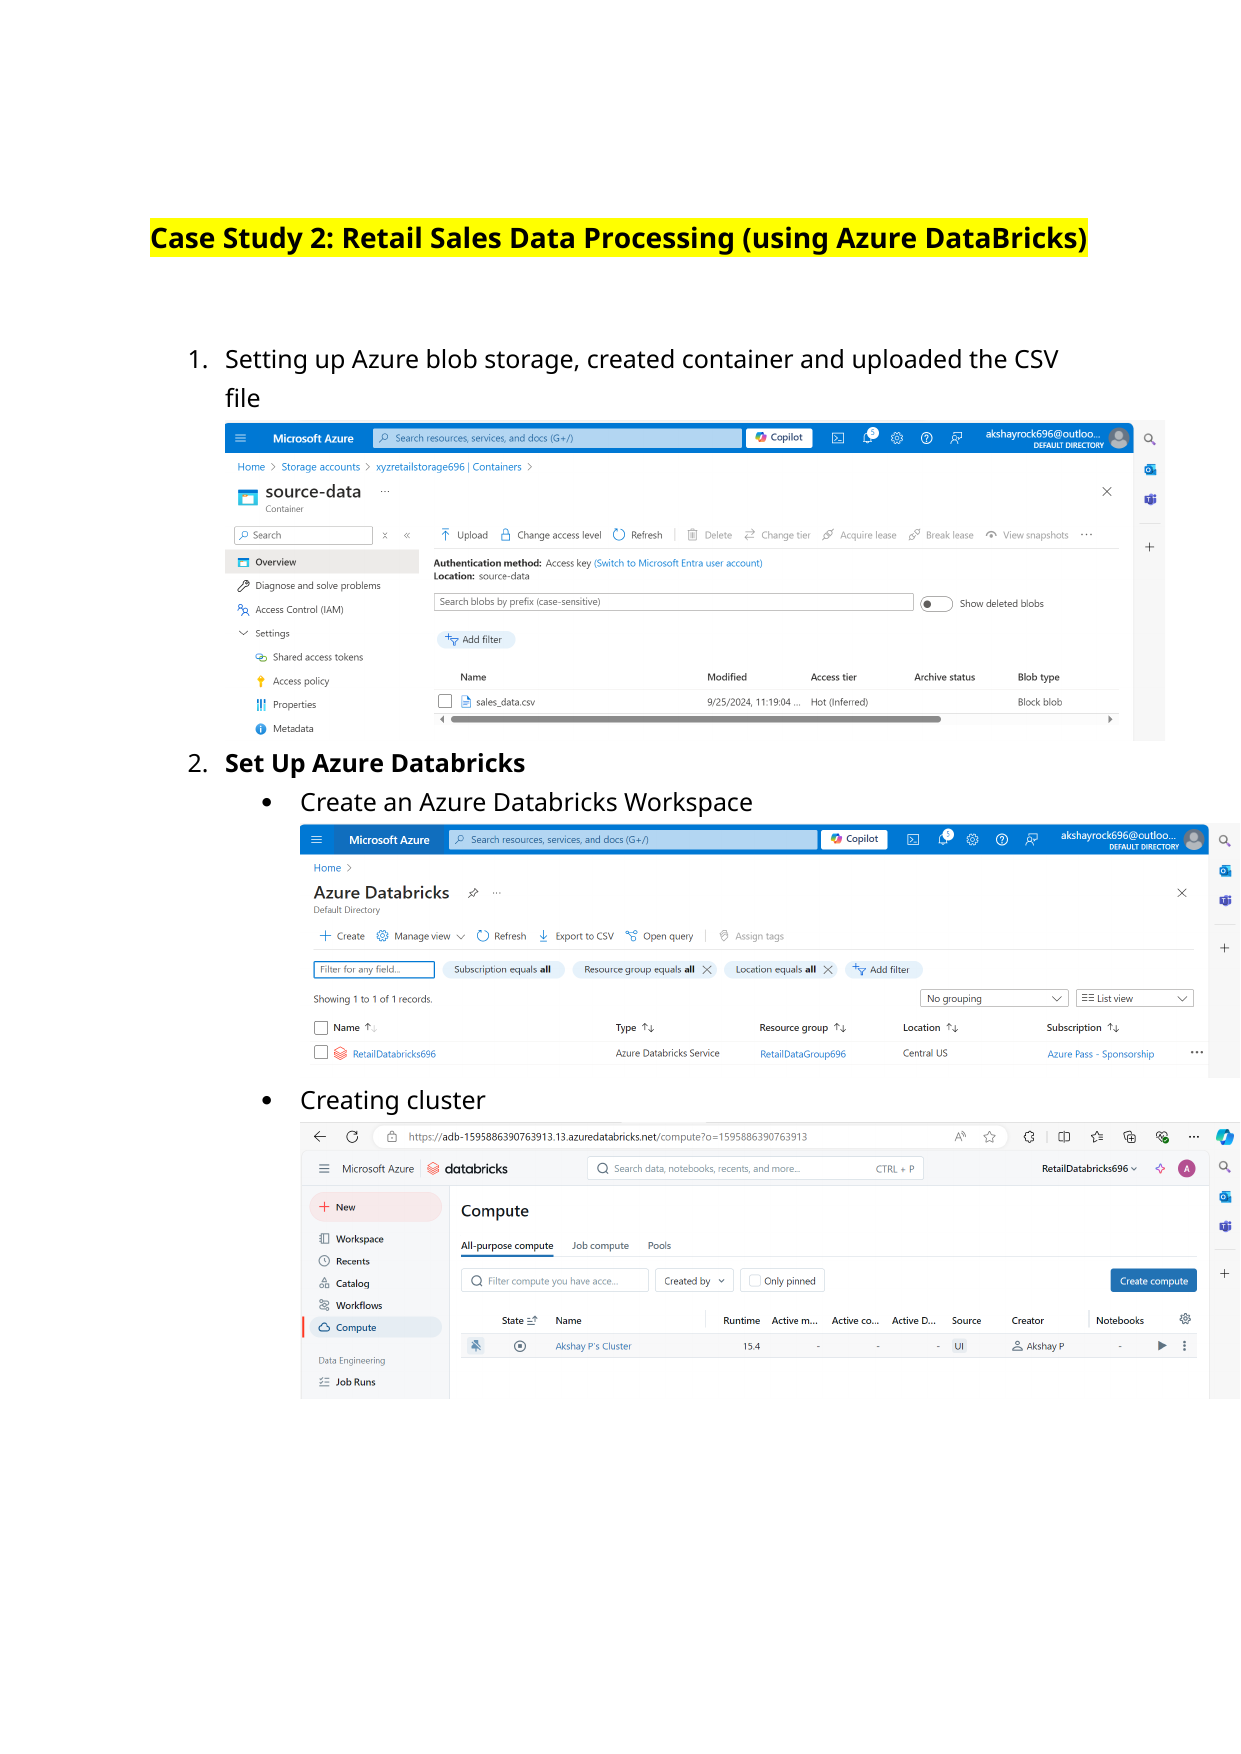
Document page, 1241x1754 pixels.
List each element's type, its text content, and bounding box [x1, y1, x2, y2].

picture [300, 823, 1241, 1078]
list Set Up Azure Databricks [187, 745, 1090, 779]
picture [300, 1122, 1241, 1399]
picture [225, 420, 1166, 741]
